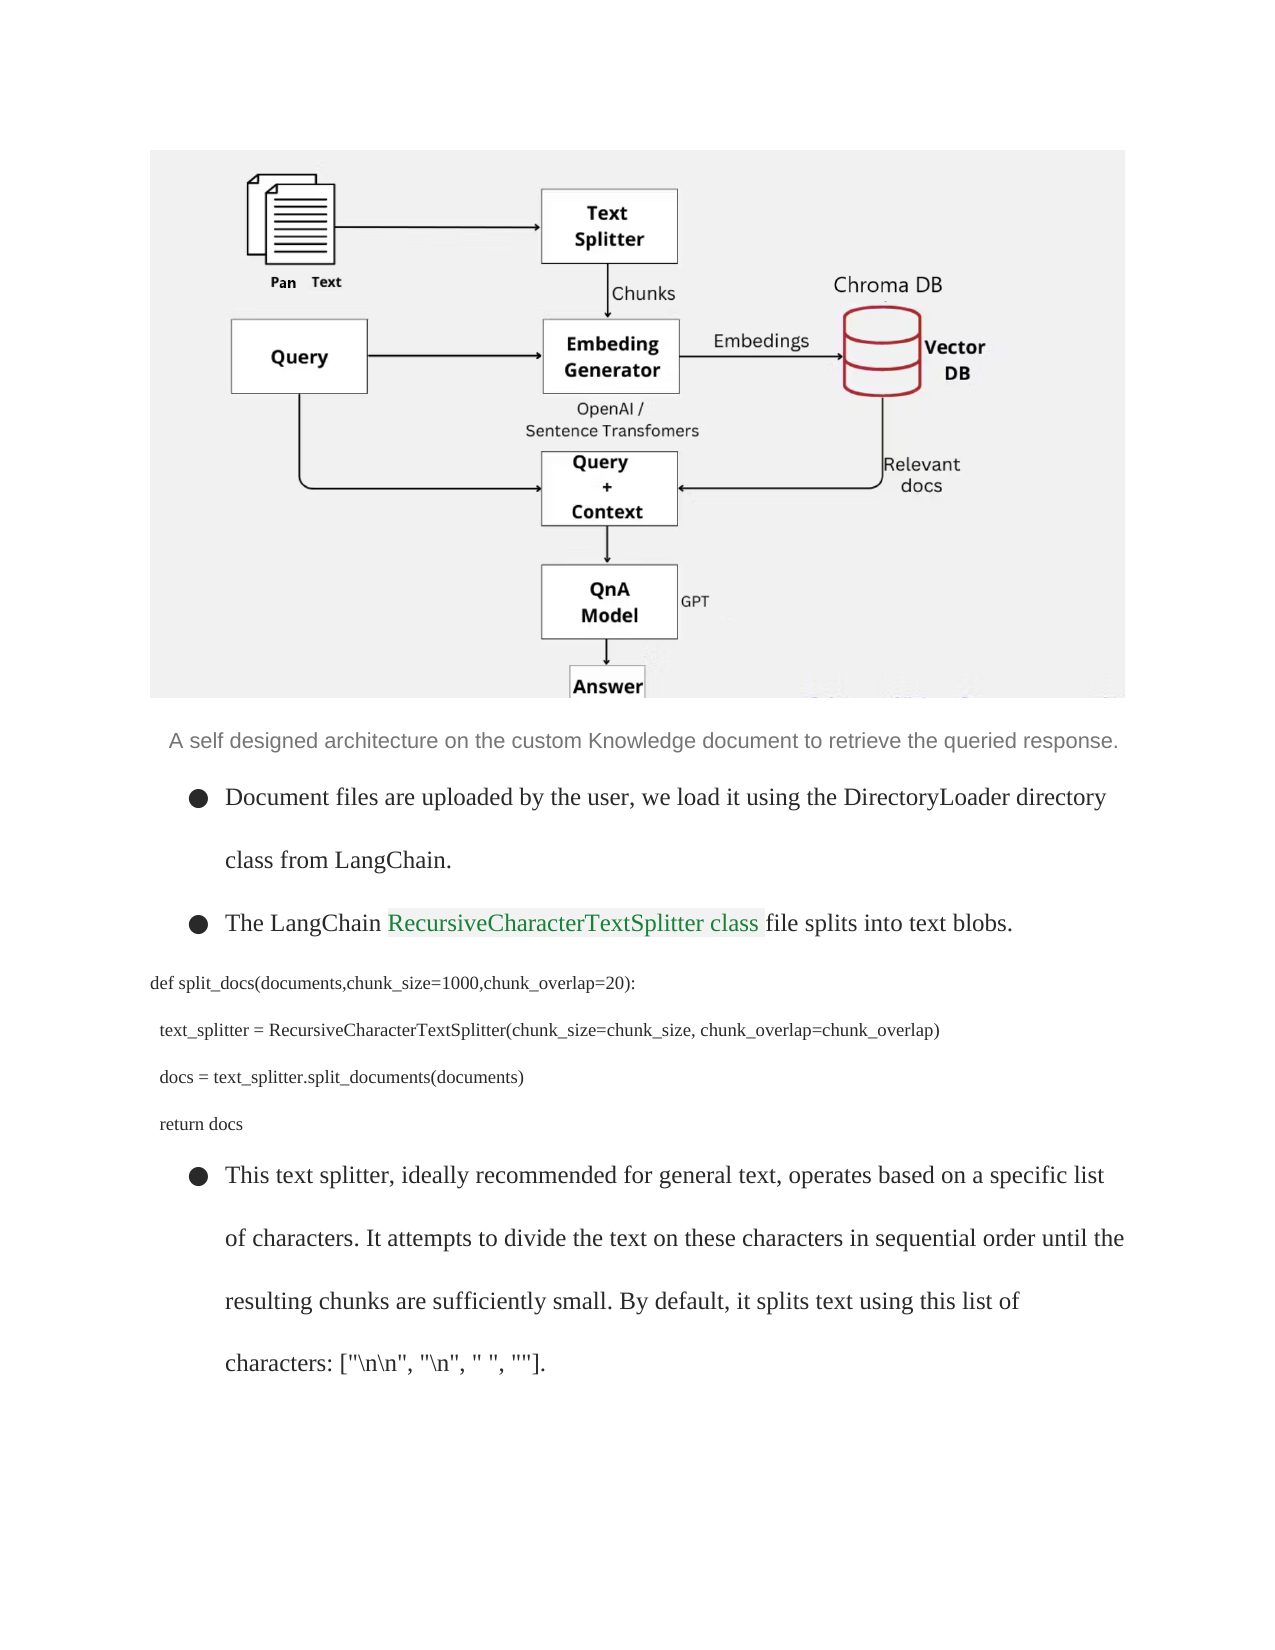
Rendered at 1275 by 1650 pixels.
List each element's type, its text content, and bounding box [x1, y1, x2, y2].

text def split_docs(documents,chunk_size=1000,chunk_overlap=20): [150, 972, 1125, 994]
list The LangChain RecursiveCharacterTextSplitter class file splits into text blobs. [187, 908, 1125, 938]
picture [150, 150, 1125, 698]
list This text splitter, ideally recommended for general text, operates based on a specific list of characters. It attempts to divide the text on these characters in sequential order until the resulting chunks are sufficiently small. By default, it splits text using this list of characters: ["\n\n", "\n", " ", ""]. [187, 1160, 1125, 1377]
list Document files are uploaded by the user, we load it using the DirectoryLoader directory class from LangChain. [187, 782, 1125, 874]
text A self designed architecture on the custom Knowledge document to retrieve the queried response. [150, 728, 1125, 754]
text docs = text_splitter.split_documents(documents) [150, 1066, 1125, 1088]
text return docs [150, 1113, 1125, 1135]
text text_splitter = RecursiveCharacterTextSplitter(chunk_size=chunk_size, chunk_overlap=chunk_overlap) [150, 1019, 1125, 1041]
